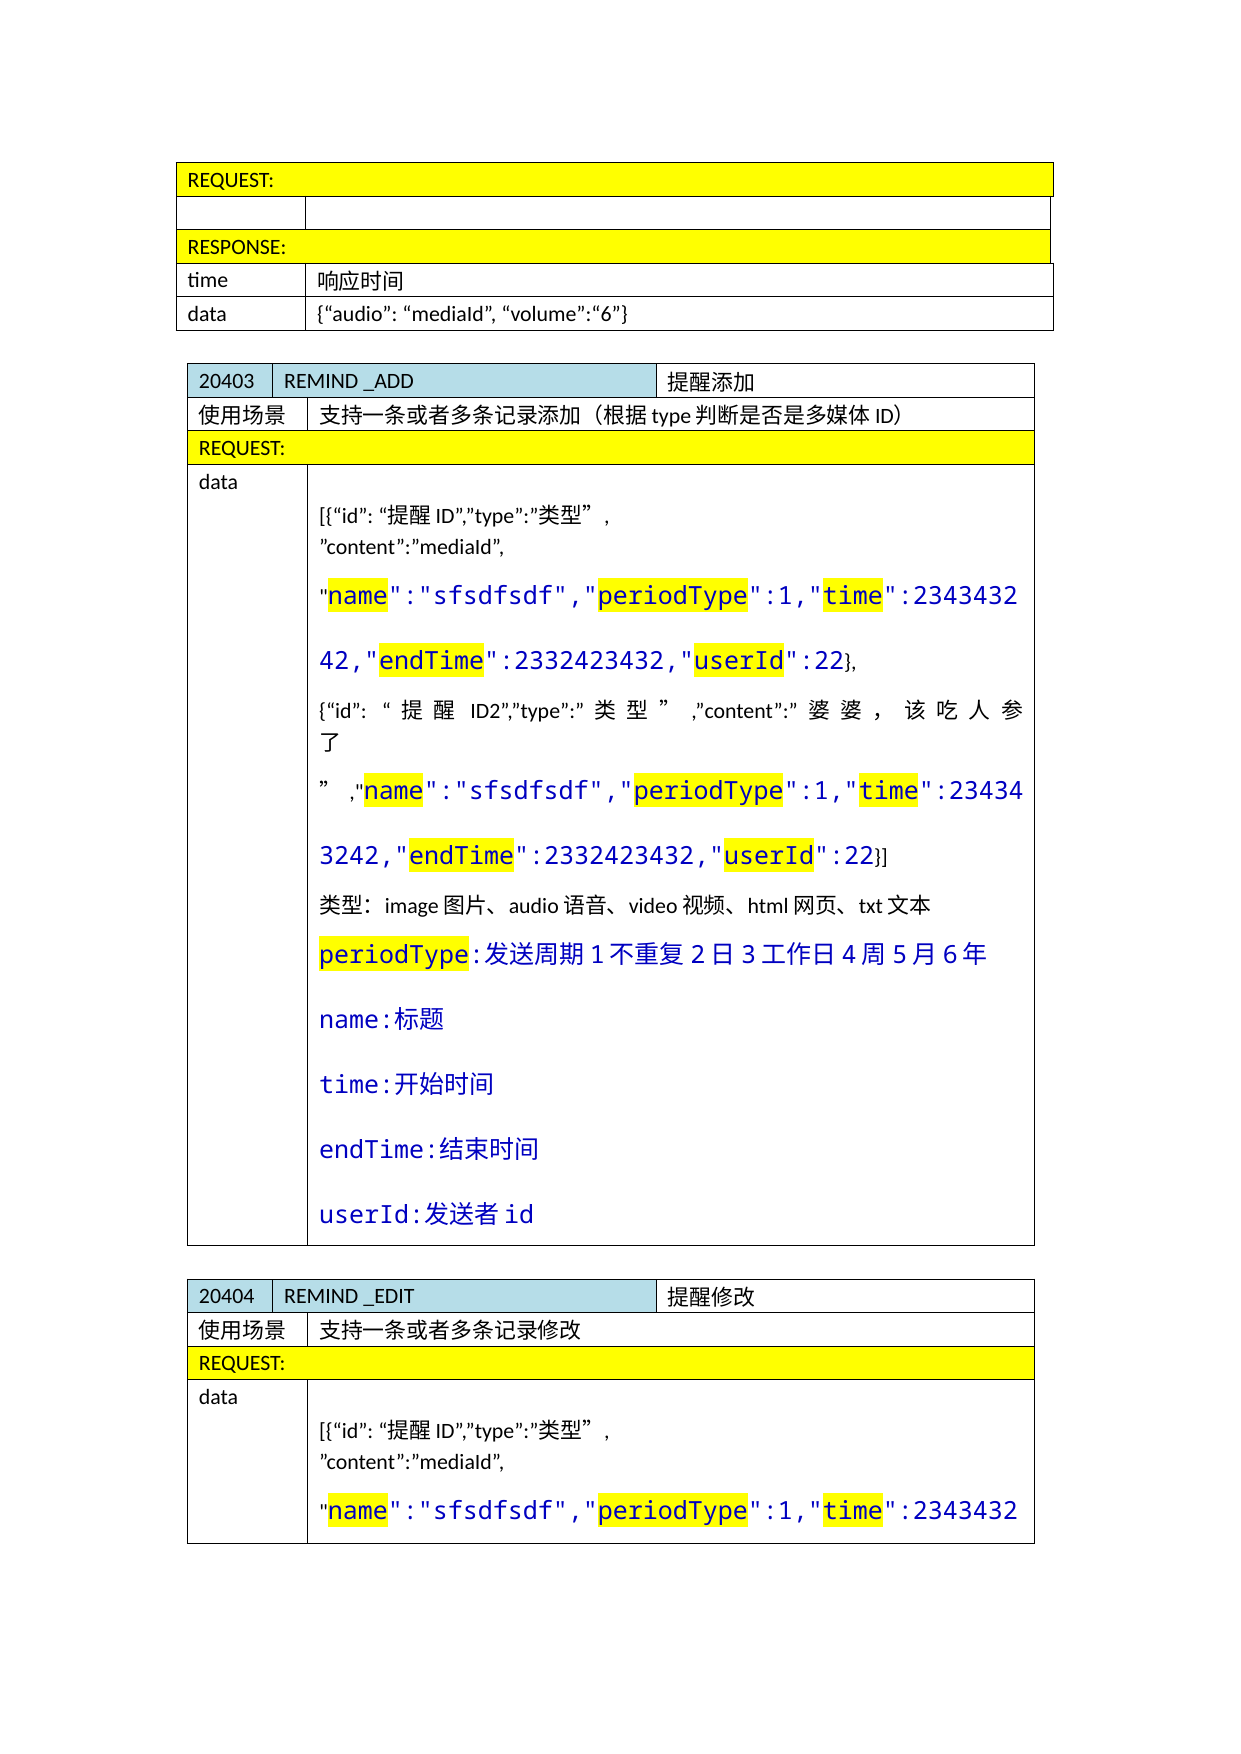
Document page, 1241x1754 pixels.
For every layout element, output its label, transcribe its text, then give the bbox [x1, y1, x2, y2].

table_cell data [177, 297, 305, 330]
table_header 20404 [188, 1280, 272, 1312]
table_header 提醒修改 [657, 1280, 1034, 1312]
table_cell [308, 1380, 1034, 1543]
table_header REMIND _ADD [273, 364, 656, 397]
table_cell time [177, 264, 305, 296]
table_header 提醒添加 [657, 364, 1034, 397]
table_cell REQUEST: [188, 431, 1034, 464]
table_cell RESPONSE: [177, 230, 1050, 263]
table_cell 响应时间 [306, 264, 1053, 296]
table_cell {“audio”: “mediaId”, “volume”:“6”} [306, 297, 1053, 330]
table_cell data [188, 1380, 307, 1543]
table_cell REQUEST: [188, 1347, 1034, 1379]
table_cell data [188, 465, 307, 1245]
table_cell 支持一条或者多条记录修改 [308, 1313, 1034, 1346]
table_cell [306, 197, 1050, 229]
table_header 20403 [188, 364, 272, 397]
table_header REMIND _EDIT [273, 1280, 656, 1312]
table_cell [177, 197, 305, 229]
table_cell 使用场景 [188, 398, 307, 430]
table_cell 使用场景 [188, 1313, 307, 1346]
table_cell 支持一条或者多条记录添加（根据type判断是否是多媒体ID） [308, 398, 1034, 430]
table_cell REQUEST: [177, 163, 1053, 196]
